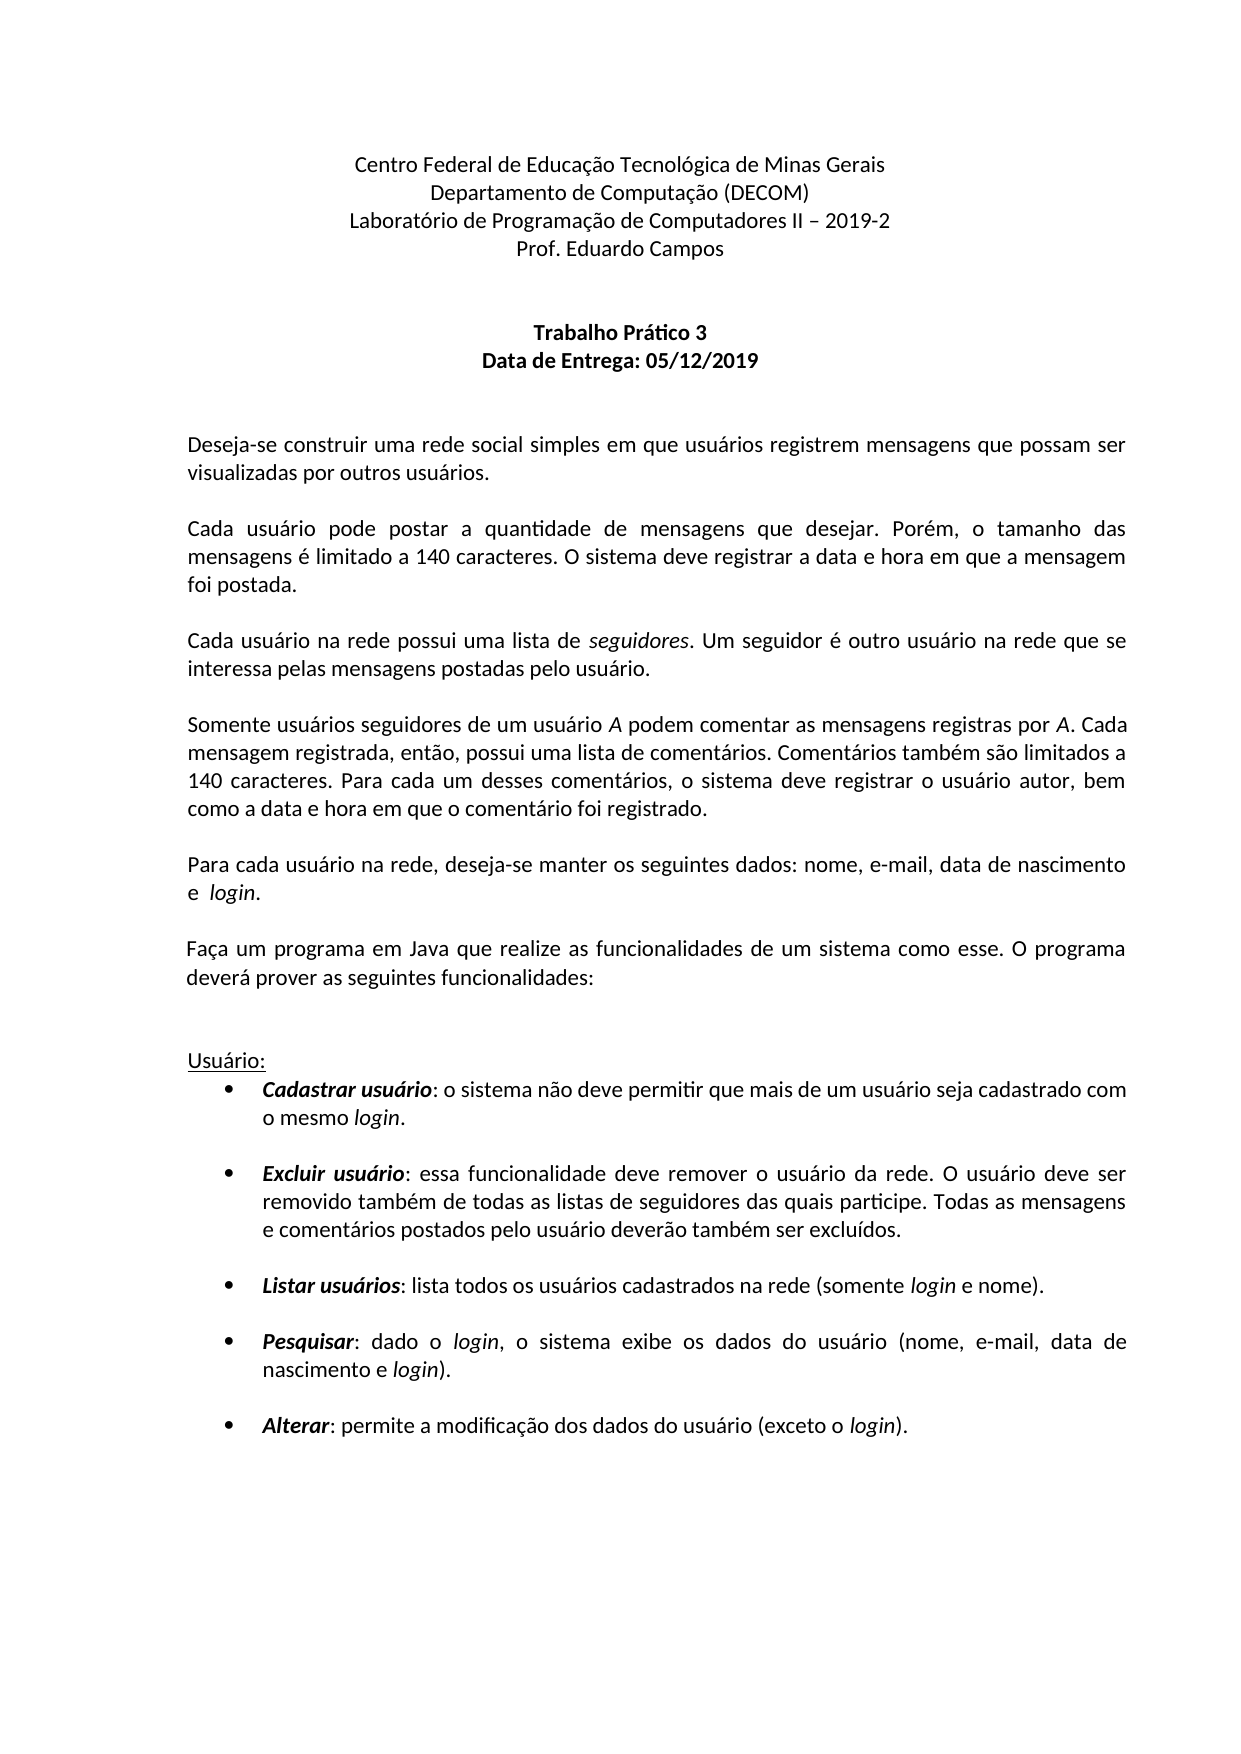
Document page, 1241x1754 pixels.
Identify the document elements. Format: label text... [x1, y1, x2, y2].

list Usuário: [187, 1047, 1128, 1075]
text Faça um programa em Java que realize as funcionalidades de um sistema como esse. O programa deverá prover as seguintes funcionalidades: [186, 934, 1128, 991]
text Trabalho Prático 3 [112, 318, 1128, 346]
list Cada usuário pode postar a quantidade de mensagens que desejar. Porém, o tamanho das mensagens é limitado a 140 caracteres. O sistema deve registrar a data e hora em que a mensagem foi postada. [187, 514, 1128, 598]
list Cadastrar usuário: o sistema não deve permitir que mais de um usuário seja cadastrado com o mesmo login. [225, 1075, 1128, 1131]
list Deseja-se construir uma rede social simples em que usuários registrem mensagens que possam ser visualizadas por outros usuários. [187, 430, 1128, 486]
list Listar usuários: lista todos os usuários cadastrados na rede (somente login e nome). [225, 1271, 1128, 1299]
list Alterar: permite a modificação dos dados do usuário (exceto o login). [225, 1411, 1128, 1439]
list Excluir usuário: essa funcionalidade deve remover o usuário da rede. O usuário deve ser removido também de todas as listas de seguidores das quais participe. Todas as mensagens e comentários postados pelo usuário deverão também ser excluídos. [225, 1159, 1128, 1243]
list Cada usuário na rede possui uma lista de seguidores. Um seguidor é outro usuário na rede que se interessa pelas mensagens postadas pelo usuário. [187, 626, 1128, 682]
text Laboratório de Programação de Computadores II – 2019-2 [112, 206, 1128, 234]
list Somente usuários seguidores de um usuário A podem comentar as mensagens registras por A. Cada mensagem registrada, então, possui uma lista de comentários. Comentários também são limitados a 140 caracteres. Para cada um desses comentários, o sistema deve registrar o usuário autor, bem como a data e hora em que o comentário foi registrado. [187, 710, 1128, 822]
text Departamento de Computação (DECOM) [112, 178, 1128, 206]
text Centro Federal de Educação Tecnológica de Minas Gerais [112, 150, 1128, 178]
list Pesquisar: dado o login, o sistema exibe os dados do usuário (nome, e-mail, data de nascimento e login). [225, 1327, 1128, 1383]
text Prof. Eduardo Campos [112, 234, 1128, 262]
list Para cada usuário na rede, deseja-se manter os seguintes dados: nome, e-mail, data de nascimento e login. [187, 851, 1128, 907]
text Data de Entrega: 05/12/2019 [112, 346, 1128, 374]
